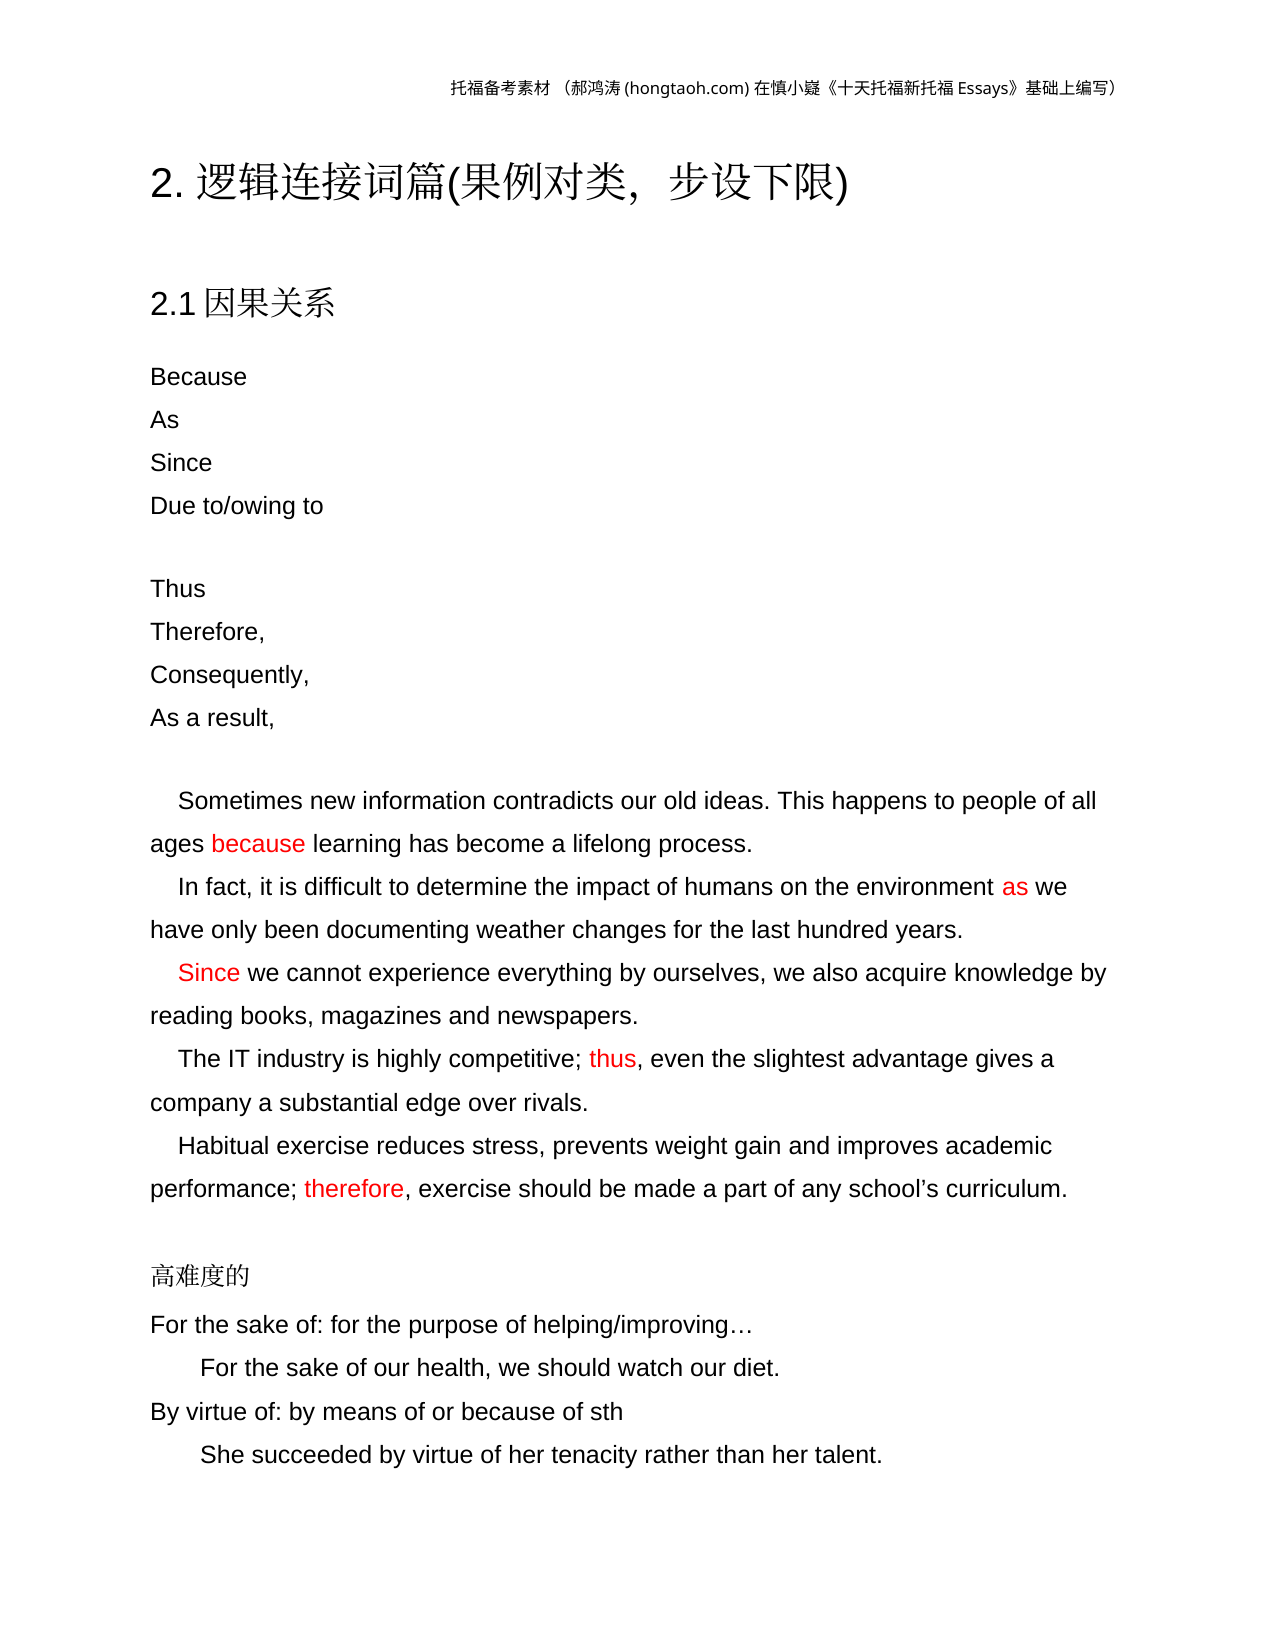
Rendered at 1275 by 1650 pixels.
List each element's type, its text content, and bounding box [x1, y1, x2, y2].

text Because [150, 362, 1125, 390]
text For the sake of: for the purpose of helping/improving… [150, 1310, 1125, 1339]
text Sometimes new information contradicts our old ideas. This happens to people of all ages because learning has become a lifelong process. [150, 786, 1125, 857]
text Therefore, [150, 617, 1125, 646]
text She succeeded by virtue of her tenacity rather than her talent. [150, 1439, 1125, 1468]
text 高难度的 [150, 1256, 1125, 1292]
text Consequently, [150, 660, 1125, 689]
text As a result, [150, 703, 1125, 732]
text The IT industry is highly competitive; thus, even the slightest advantage gives a company a substantial edge over rivals. [150, 1044, 1125, 1116]
subtitle 2. 逻辑连接词篇(果例对类，步设下限) [150, 150, 1125, 210]
subtitle 2.1因果关系 [150, 277, 1125, 325]
text For the sake of our health, we should watch our diet. [150, 1353, 1125, 1382]
text Due to/owing to [150, 491, 1125, 520]
text Thus [150, 574, 1125, 602]
text Since [150, 448, 1125, 477]
text As [150, 405, 1125, 433]
text Habitual exercise reduces stress, prevents weight gain and improves academic performance; therefore, exercise should be made a part of any school’s curriculum. [150, 1131, 1125, 1202]
text By virtue of: by means of or because of sth [150, 1396, 1125, 1425]
text Since we cannot experience everything by ourselves, we also acquire knowledge by reading books, magazines and newspapers. [150, 958, 1125, 1030]
text In fact, it is difficult to determine the impact of humans on the environment as we have only been documenting weather changes for the last hundred years. [150, 872, 1125, 944]
